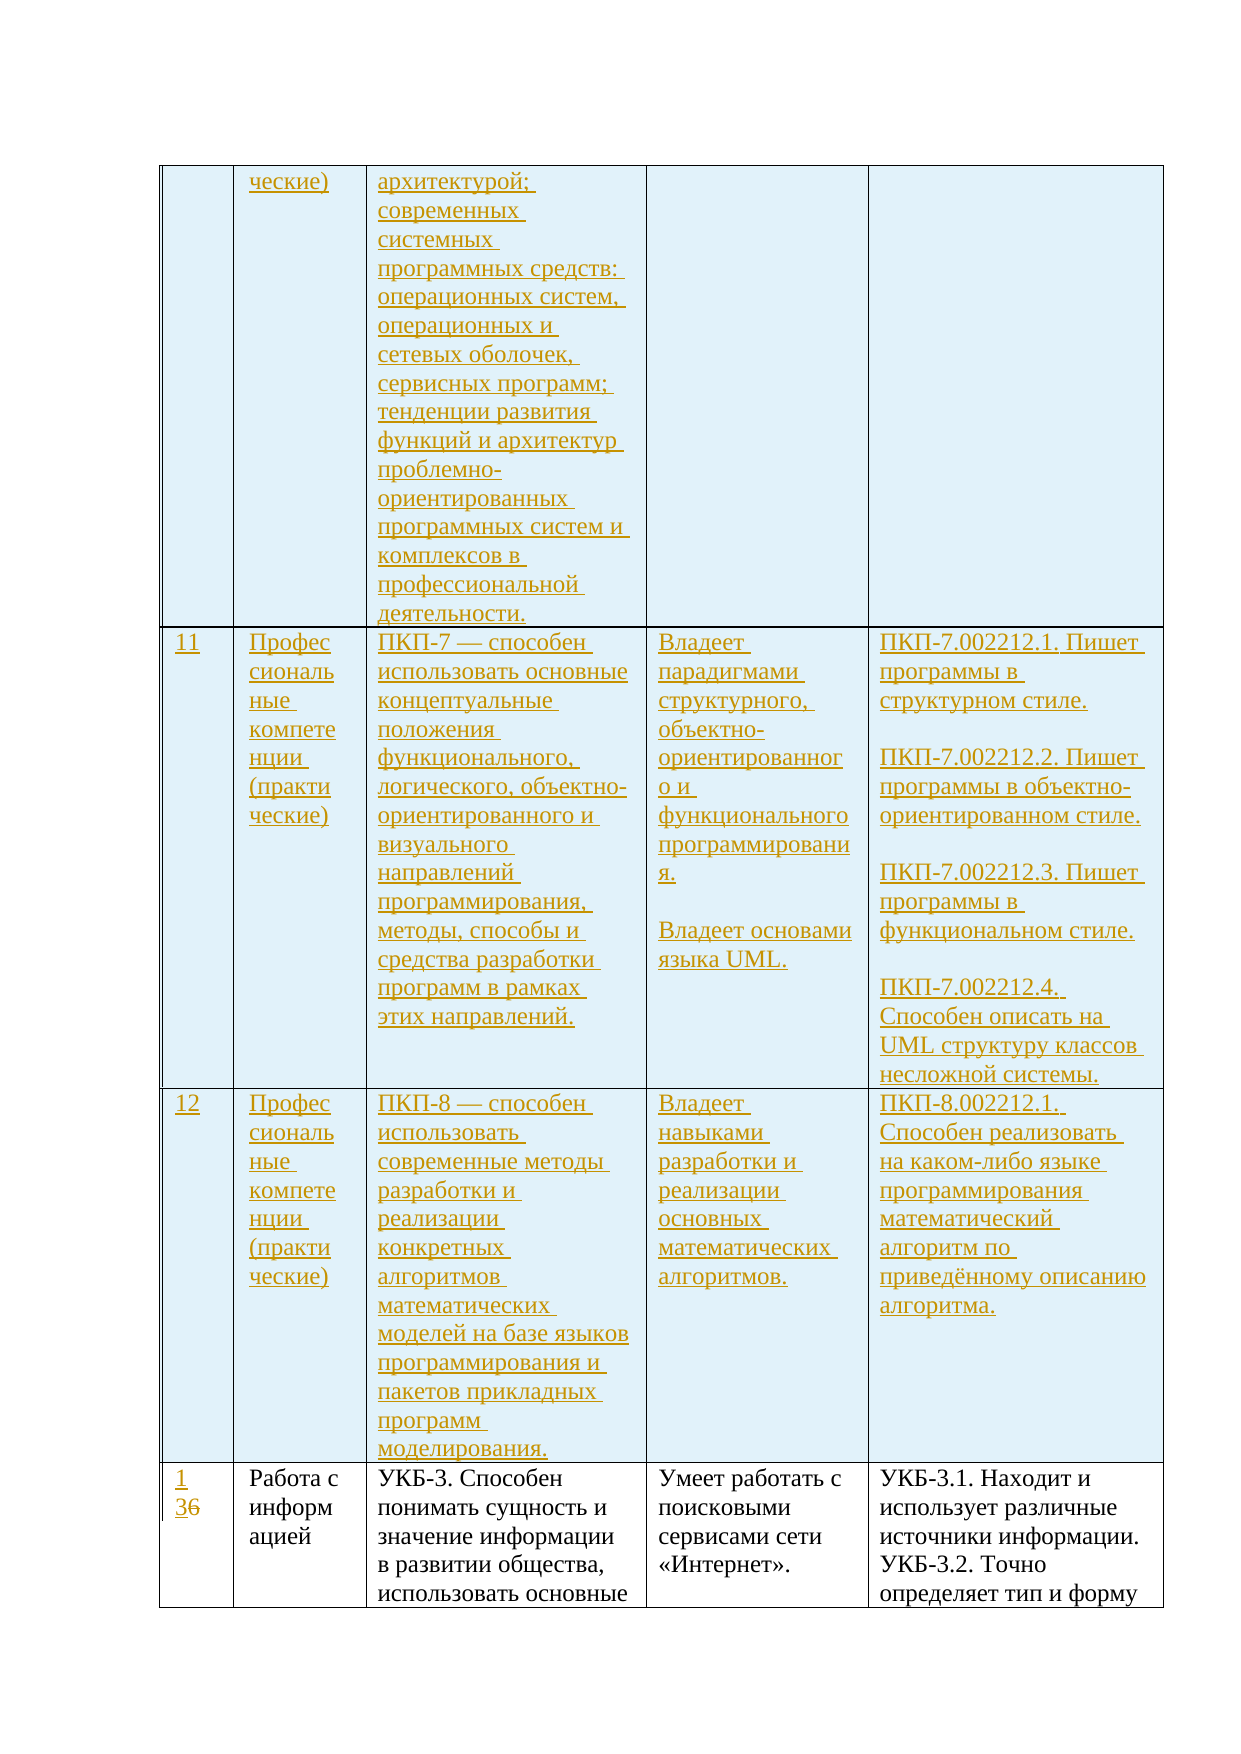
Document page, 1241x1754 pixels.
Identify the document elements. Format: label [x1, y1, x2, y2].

table_cell [160, 1463, 233, 1607]
table_cell [367, 1463, 646, 1607]
table_cell [647, 1463, 868, 1607]
table_cell [234, 1463, 366, 1607]
table_cell [869, 1463, 1163, 1607]
